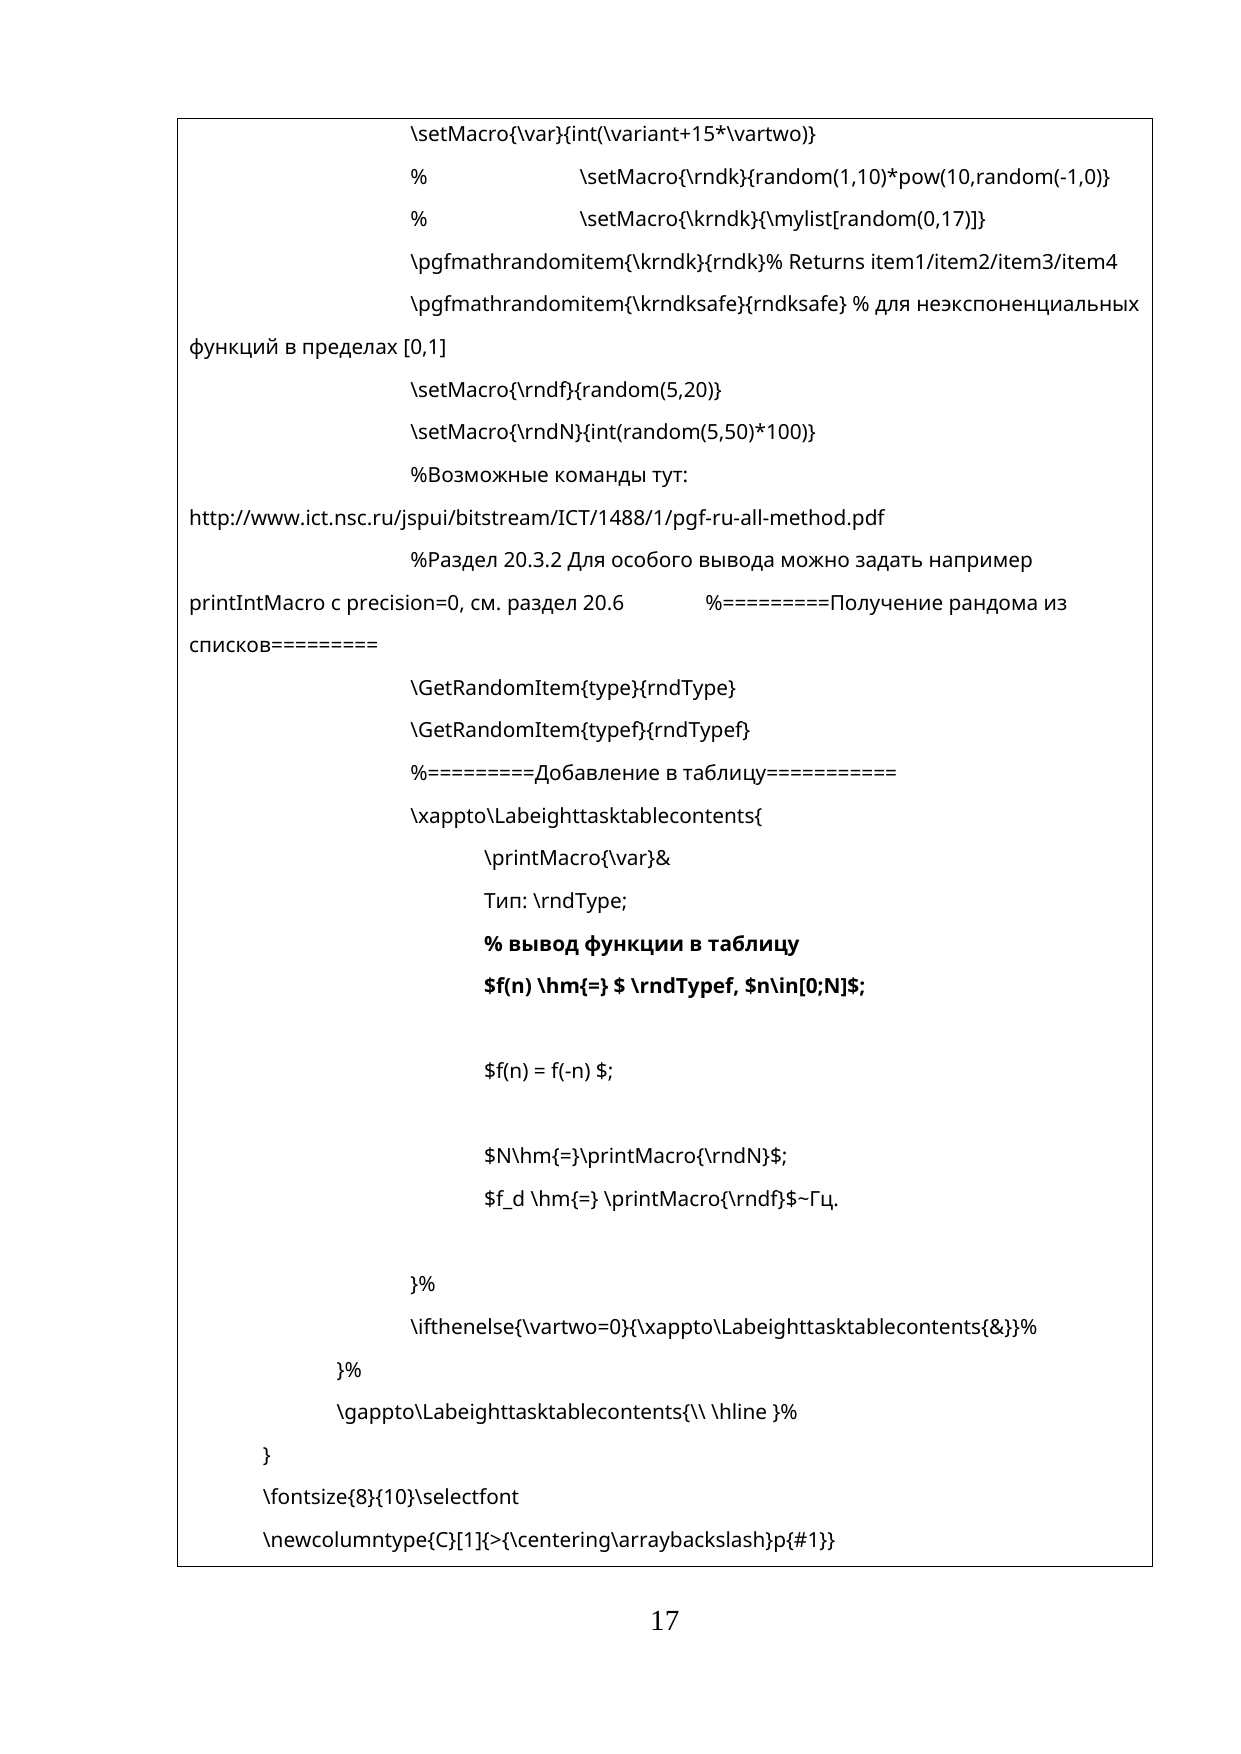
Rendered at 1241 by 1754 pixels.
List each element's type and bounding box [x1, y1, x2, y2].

table_header [178, 119, 1152, 1566]
